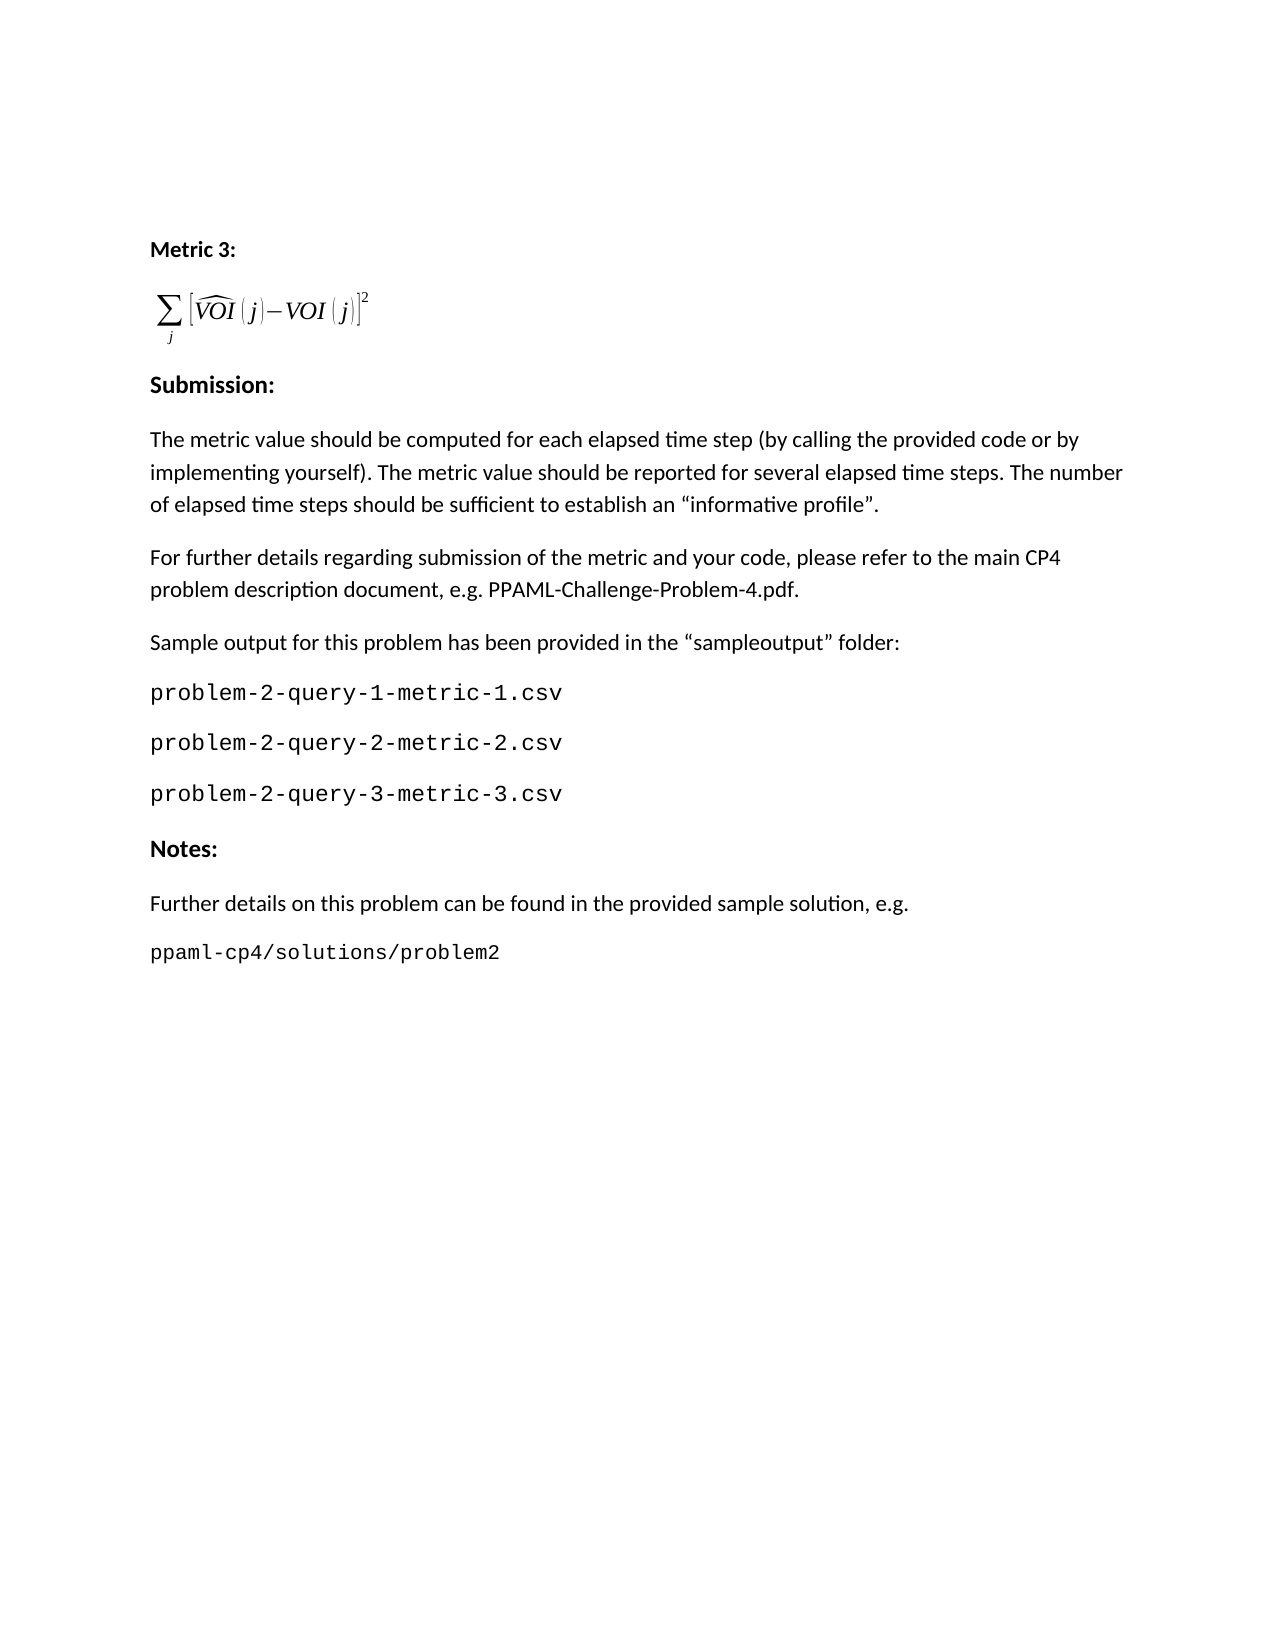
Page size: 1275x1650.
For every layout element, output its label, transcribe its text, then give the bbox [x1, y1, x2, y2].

text For further details regarding submission of the metric and your code, please refer to the main CP4 problem description document, e.g. PPAML-Challenge-Problem-4.pdf. [150, 543, 1125, 603]
text problem-2-query-2-metric-2.csv [150, 732, 1125, 758]
text Submission: [150, 370, 1125, 400]
text Metric 3: [150, 235, 1125, 263]
text The metric value should be computed for each elapsed time step (by calling the provided code or by implementing yourself). The metric value should be reported for several elapsed time steps. The number of elapsed time steps should be sufficient to establish an “informative profile”. [150, 426, 1125, 518]
text problem-2-query-1-metric-1.csv [150, 681, 1125, 707]
text Sample output for this problem has been provided in the “sampleoutput” folder: [150, 628, 1125, 656]
text Notes: [150, 833, 1125, 863]
text problem-2-query-3-metric-3.csv [150, 782, 1125, 808]
text ppaml-cp4/solutions/problem2 [150, 942, 1125, 966]
text Further details on this problem can be found in the provided sample solution, e.g. [150, 889, 1125, 917]
